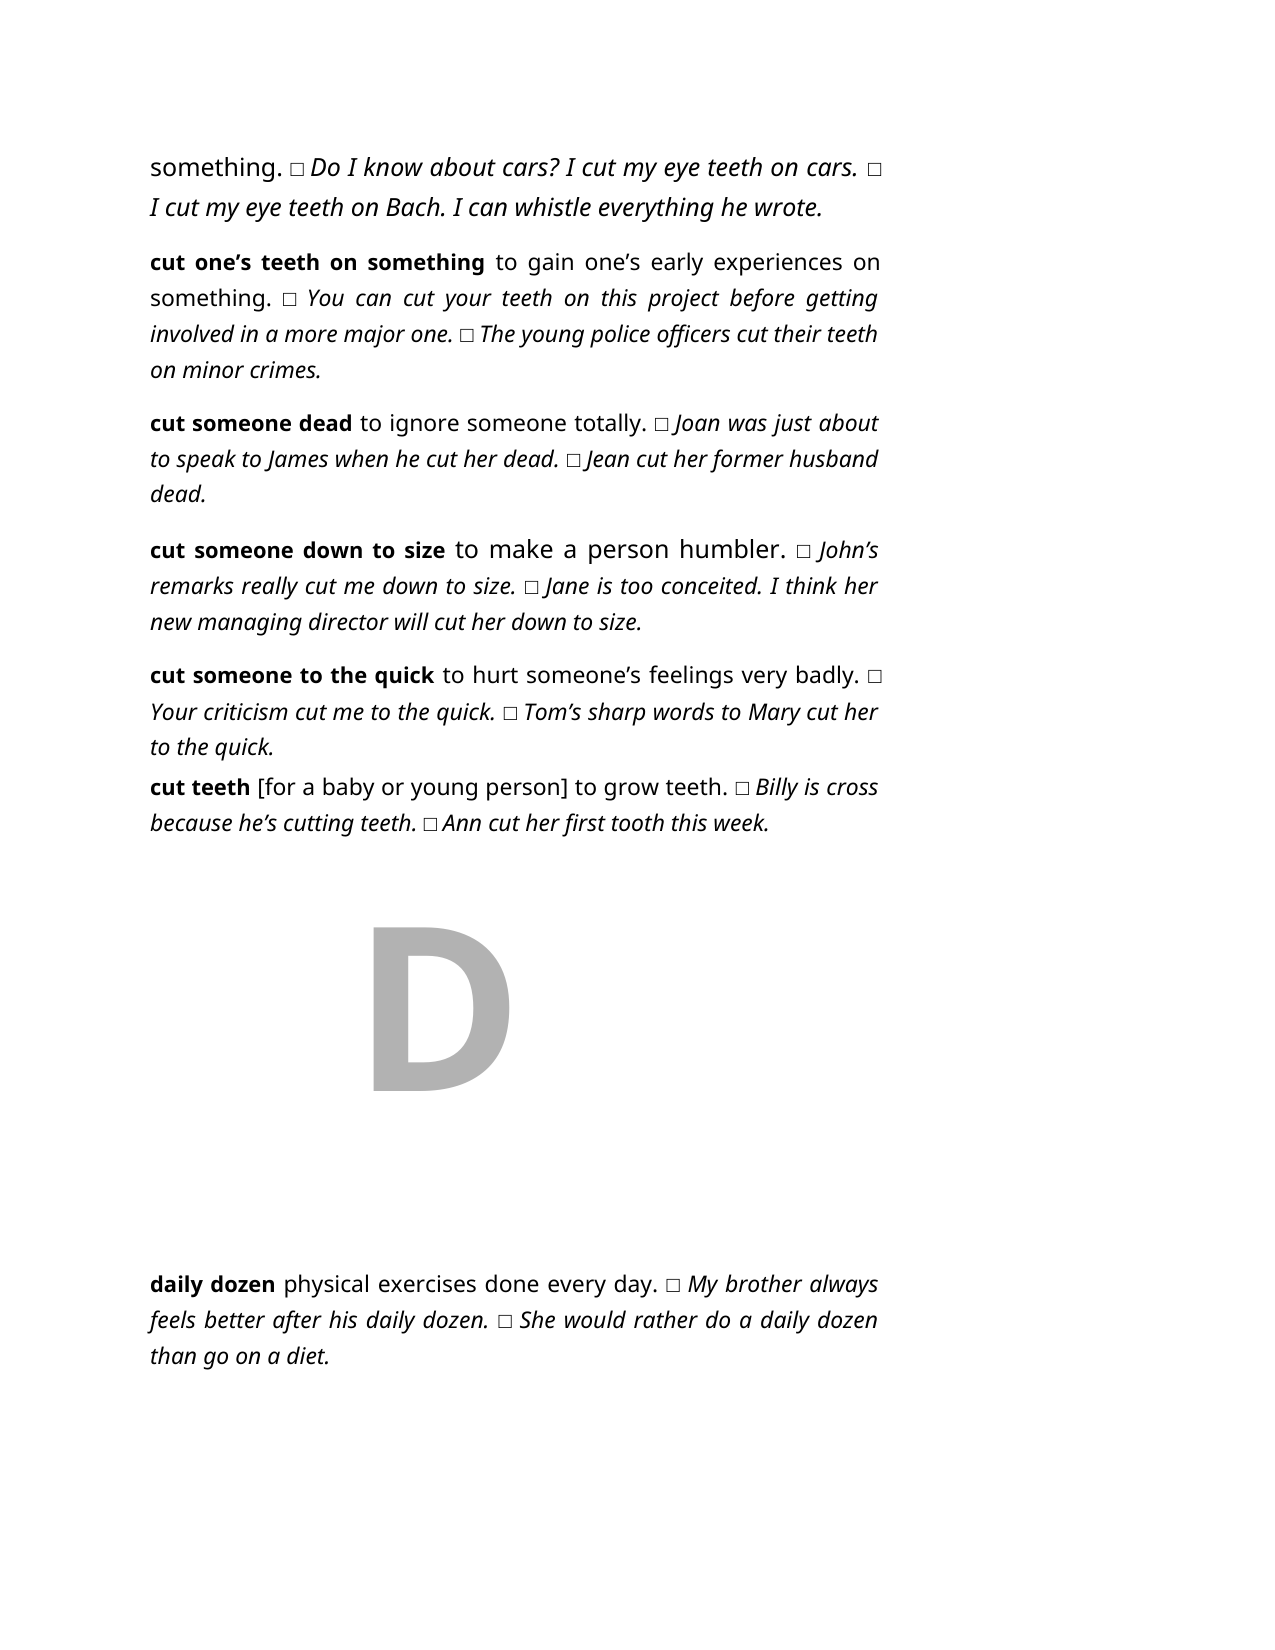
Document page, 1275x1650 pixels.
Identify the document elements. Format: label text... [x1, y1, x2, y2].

text daily dozen physical exercises done every day. □ My brother always feels better after his daily dozen. □ She would rather do a daily dozen than go on a diet. [150, 1268, 881, 1371]
text cut one’s teeth on something to gain one’s early experiences on something. □ You can cut your teeth on this project before getting involved in a more major one. □ The young police officers cut their teeth on minor crimes. [150, 246, 881, 385]
text cut someone to the quick to hurt someone’s feelings very badly. □ Your criticism cut me to the quick. □ Tom’s sharp words to Mary cut her to the quick. [150, 659, 881, 763]
text cut someone dead to ignore someone totally. □ Joan was just about to speak to James when he cut her dead. □ Jean cut her former husband dead. [150, 407, 881, 510]
text cut someone down to size to make a person humbler. □ John’s remarks really cut me down to size. □ Jane is too conceited. I think her new managing director will cut her down to size. [150, 531, 881, 637]
text D [353, 846, 881, 1158]
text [150, 150, 881, 223]
text cut teeth [for a baby or young person] to grow teeth. □ Billy is cross because he’s cutting teeth. □ Ann cut her first tooth this week. [150, 771, 881, 838]
